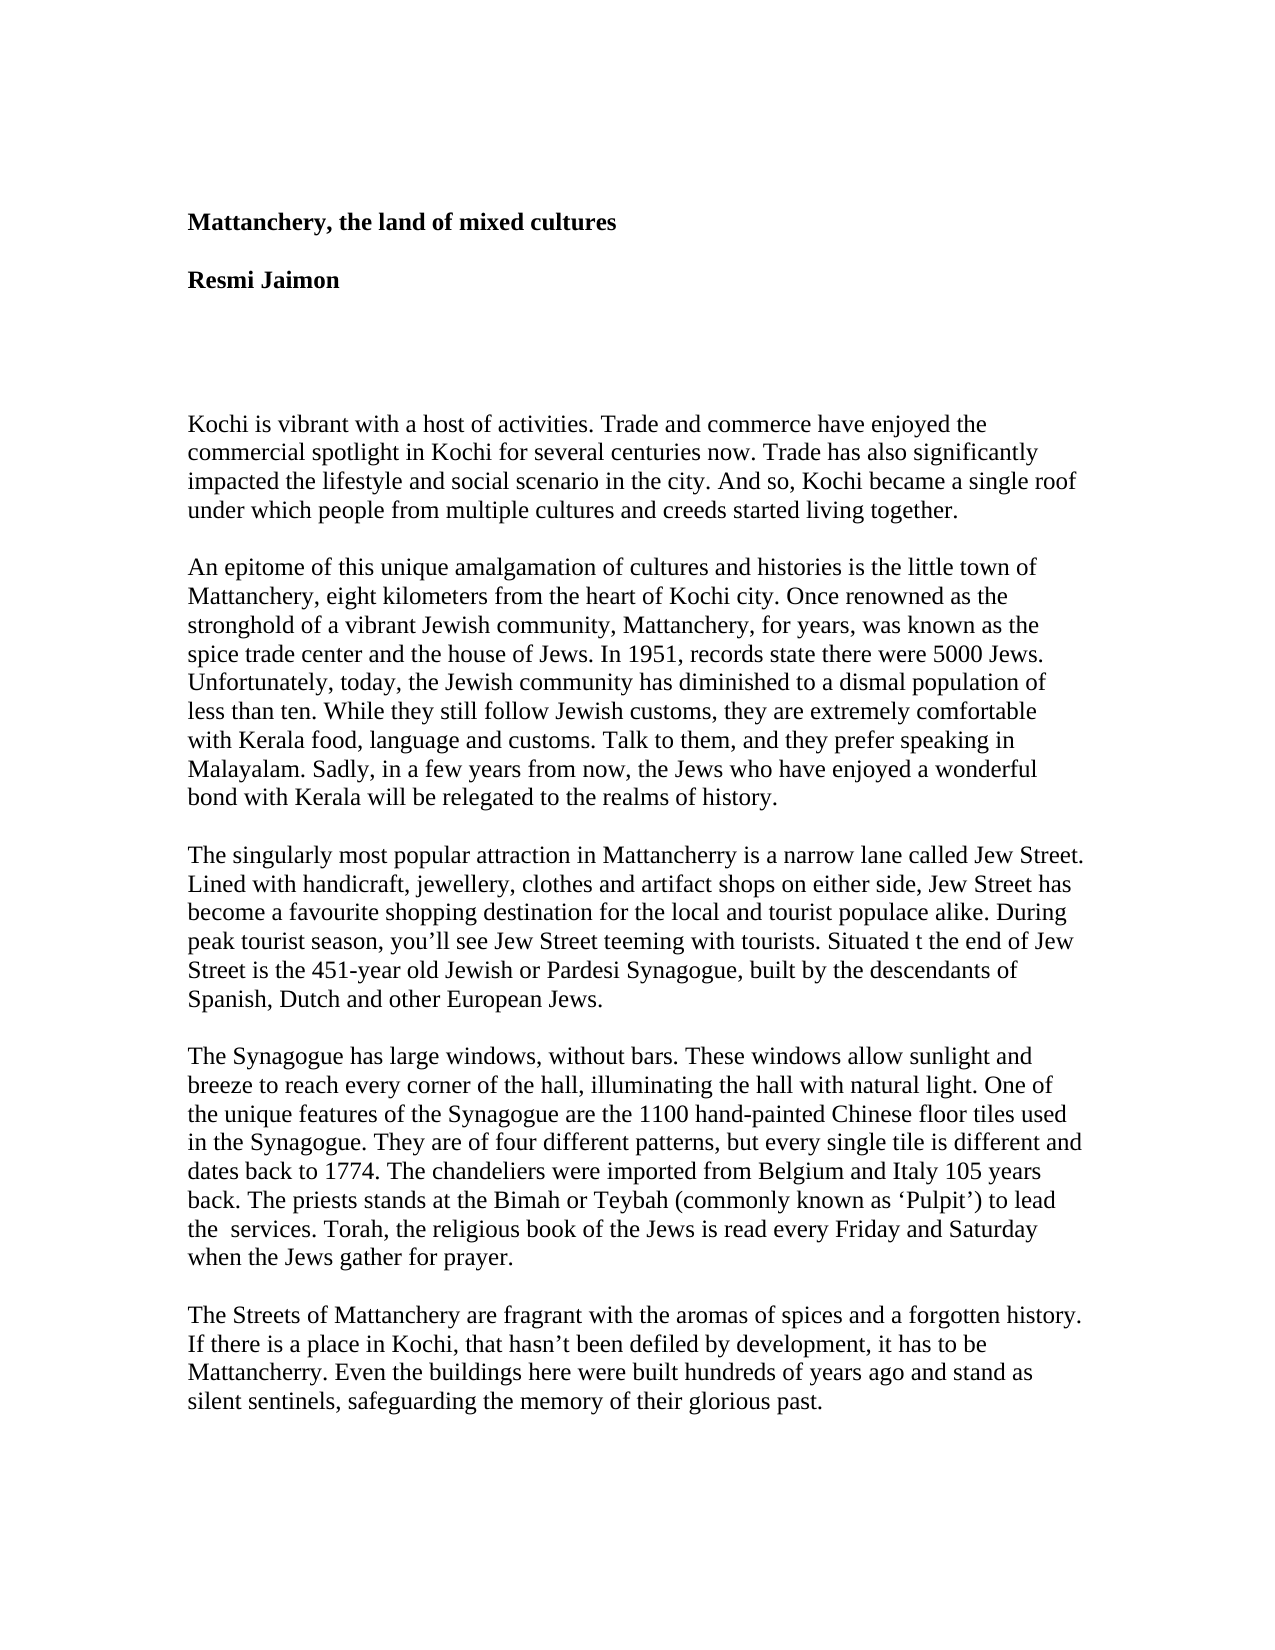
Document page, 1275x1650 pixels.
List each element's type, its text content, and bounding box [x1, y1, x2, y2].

subtitle Mattanchery, the land of mixed cultures [187, 207, 1087, 236]
text Kochi is vibrant with a host of activities. Trade and commerce have enjoyed the commercial spotlight in Kochi for several centuries now. Trade has also significantly impacted the lifestyle and social scenario in the city. And so, Kochi became a single roof under which people from multiple cultures and creeds started living together. [187, 409, 1087, 524]
text The Synagogue has large windows, without bars. These windows allow sunlight and breeze to reach every corner of the hall, illuminating the hall with natural light. One of the unique features of the Synagogue are the 1100 hand-painted Chinese floor tiles used in the Synagogue. They are of four different patterns, but every single tile is different and dates back to 1774. The chandeliers were imported from Belgium and Italy 105 years back. The priests stands at the Bimah or Teybah (commonly known as ‘Pulpit’) to lead the services. Torah, the religious book of the Jews is read every Friday and Saturday when the Jews gather for prayer. [187, 1041, 1087, 1271]
text Resmi Jaimon [187, 265, 1087, 294]
text The singularly most popular attraction in Mattancherry is a narrow lane called Jew Street. Lined with handicraft, jewellery, clothes and artifact shops on either side, Jew Street has become a favourite shopping destination for the local and tourist populace alike. During peak tourist season, you’ll see Jew Street teeming with tourists. Situated t the end of Jew Street is the 451-year old Jewish or Pardesi Synagogue, built by the descendants of Spanish, Dutch and other European Jews. [187, 840, 1087, 1012]
text The Streets of Mattanchery are fragrant with the aromas of spices and a forgotten history. If there is a place in Kochi, that hasn’t been defiled by development, it has to be Mattancherry. Even the buildings here were built hundreds of years ago and stand as silent sentinels, safeguarding the memory of their glorious past. [187, 1300, 1087, 1415]
text An epitome of this unique amalgamation of cultures and histories is the little town of Mattanchery, eight kilometers from the heart of Kochi city. Once renowned as the stronghold of a vibrant Jewish community, Mattanchery, for years, was known as the spice trade center and the house of Jews. In 1951, records state there were 5000 Jews. Unfortunately, today, the Jewish community has diminished to a dismal population of less than ten. While they still follow Jewish customs, they are extremely comfortable with Kerala food, language and customs. Talk to them, and they prefer speaking in Malayalam. Sadly, in a few years from now, the Jews who have enjoyed a wonderful bond with Kerala will be relegated to the realms of history. [187, 552, 1087, 811]
